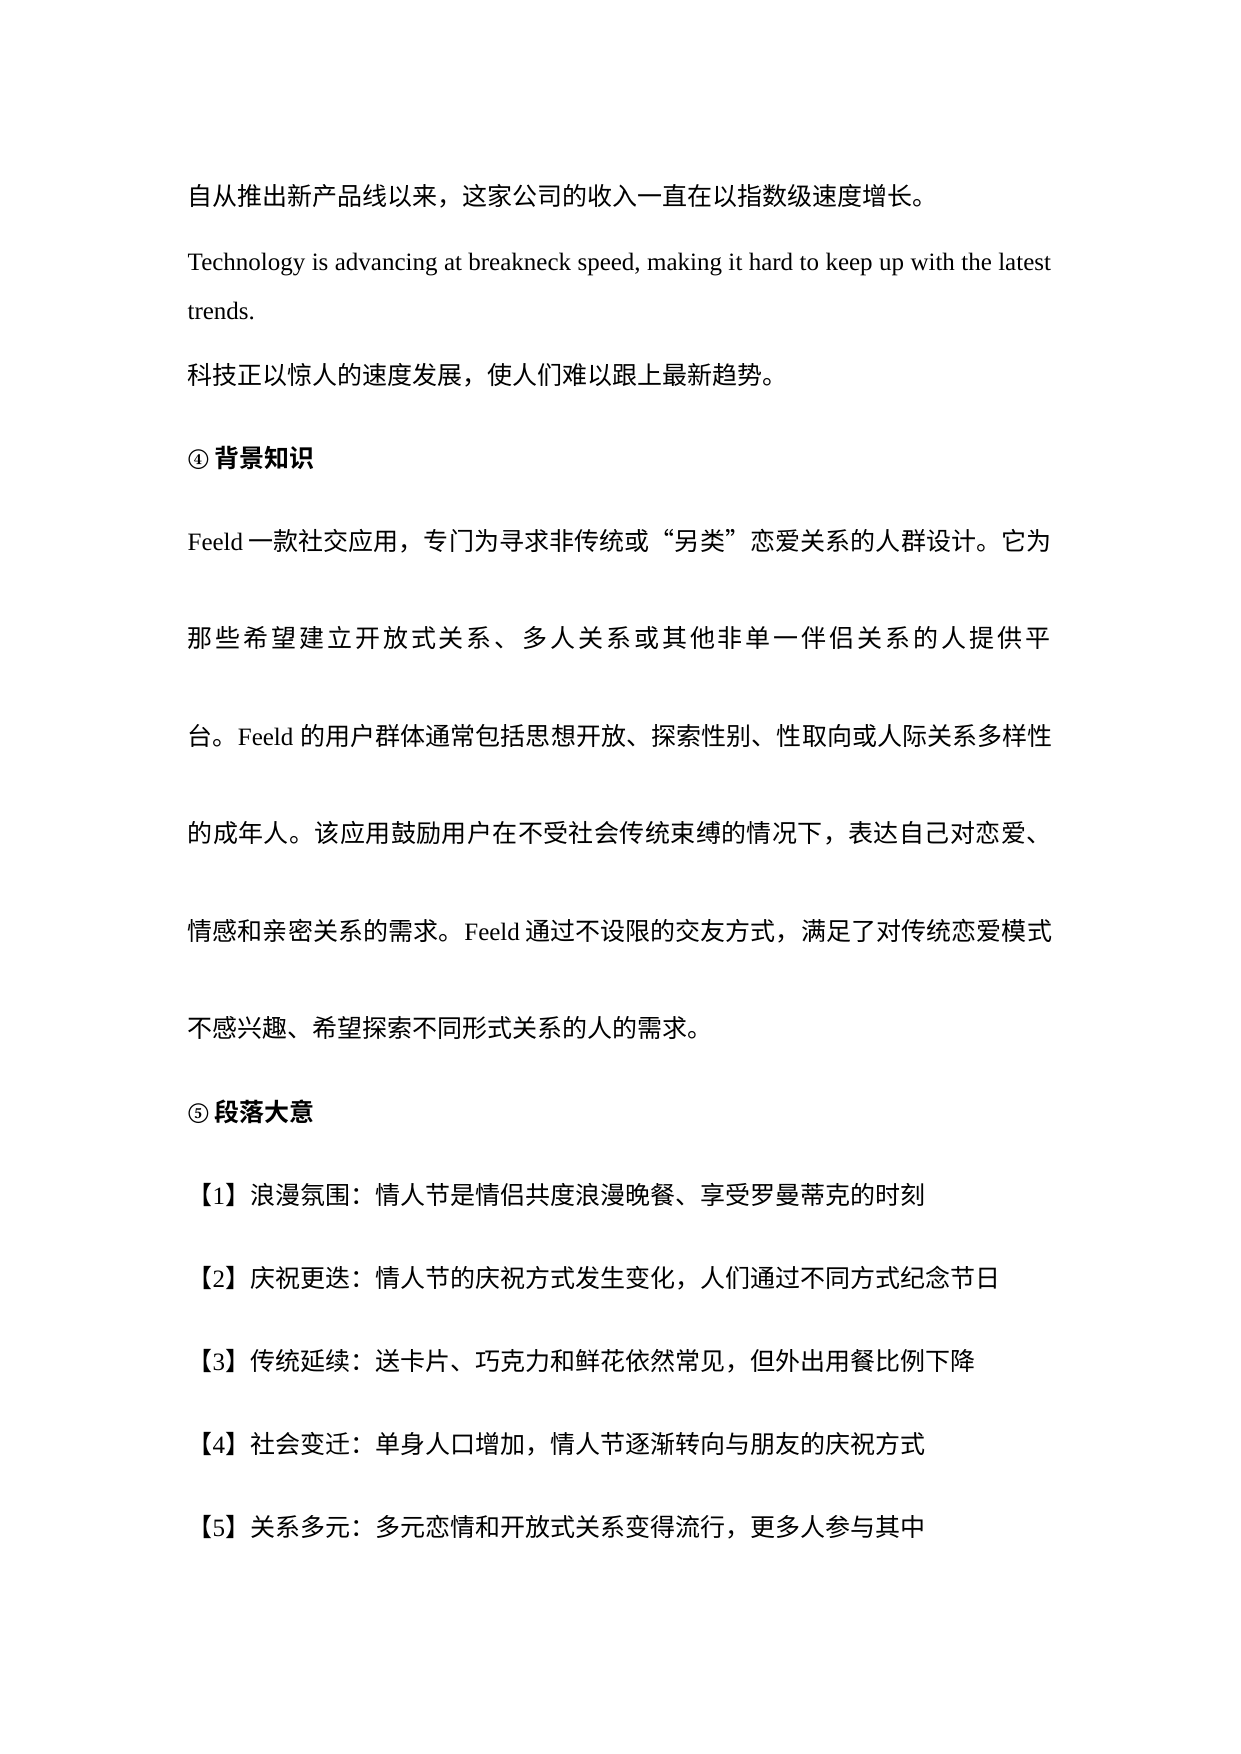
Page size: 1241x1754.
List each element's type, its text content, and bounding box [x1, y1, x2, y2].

text Feeld一款社交应用，专门为寻求非传统或“另类”恋爱关系的人群设计。它为那些希望建立开放式关系、多人关系或其他非单一伴侣关系的人提供平台。Feeld 的用户群体通常包括思想开放、探索性别、性取向或人际关系多样性的成年人。该应用鼓励用户在不受社会传统束缚的情况下，表达自己对恋爱、情感和亲密关系的需求。Feeld通过不设限的交友方式，满足了对传统恋爱模式不感兴趣、希望探索不同形式关系的人的需求。 [187, 507, 1053, 1059]
text 自从推出新产品线以来，这家公司的收入一直在以指数级速度增长。 [187, 162, 1053, 227]
text ⑤段落大意 [187, 1078, 1053, 1143]
text 【1】浪漫氛围：情人节是情侣共度浪漫晚餐、享受罗曼蒂克的时刻 [187, 1161, 1053, 1226]
text 科技正以惊人的速度发展，使人们难以跟上最新趋势。 [187, 341, 1053, 406]
text ④背景知识 [187, 424, 1053, 489]
text 【2】庆祝更迭：情人节的庆祝方式发生变化，人们通过不同方式纪念节日 [187, 1244, 1053, 1309]
text 【4】社会变迁：单身人口增加，情人节逐渐转向与朋友的庆祝方式 [187, 1410, 1053, 1475]
text Technology is advancing at breakneck speed, making it hard to keep up with the latest trends. [187, 245, 1053, 326]
text 【3】传统延续：送卡片、巧克力和鲜花依然常见，但外出用餐比例下降 [187, 1327, 1053, 1392]
text 【5】关系多元：多元恋情和开放式关系变得流行，更多人参与其中 [187, 1493, 1053, 1558]
